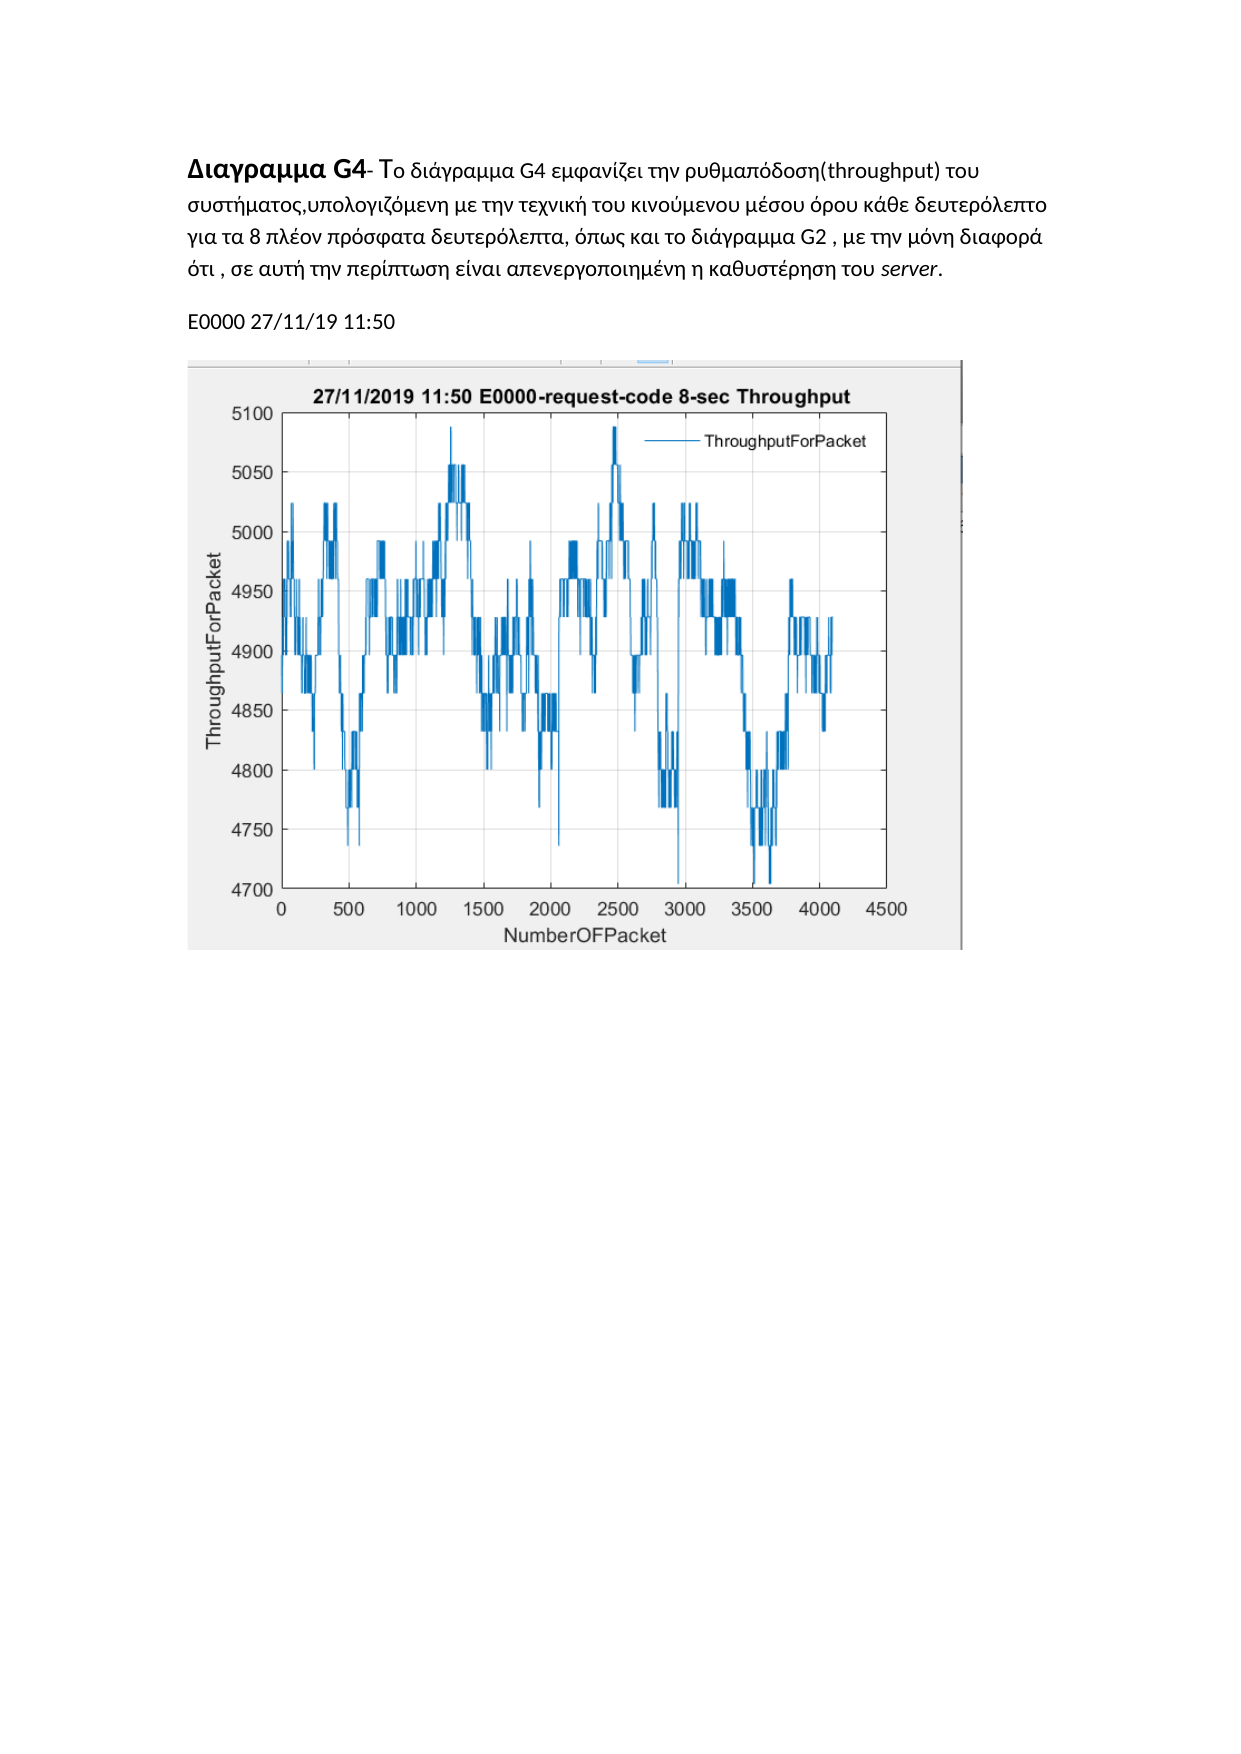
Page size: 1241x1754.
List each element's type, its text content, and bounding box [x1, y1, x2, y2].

text E0000 27/11/19 11:50 [187, 307, 1053, 335]
picture [187, 360, 963, 950]
text Διαγραμμα G4- Το διάγραμμα G4 εμφανίζει την ρυθμαπόδοση(throughput) του συστήματος,υπολογιζόμενη με την τεχνική του κινούμενου μέσου όρου κάθε δευτερόλεπτο για τα 8 πλέον πρόσφατα δευτερόλεπτα, όπως και το διάγραμμα G2 , με την μόνη διαφορά ότι , σε αυτή την περίπτωση είναι απενεργοποιημένη η καθυστέρηση του server. [187, 150, 1053, 282]
